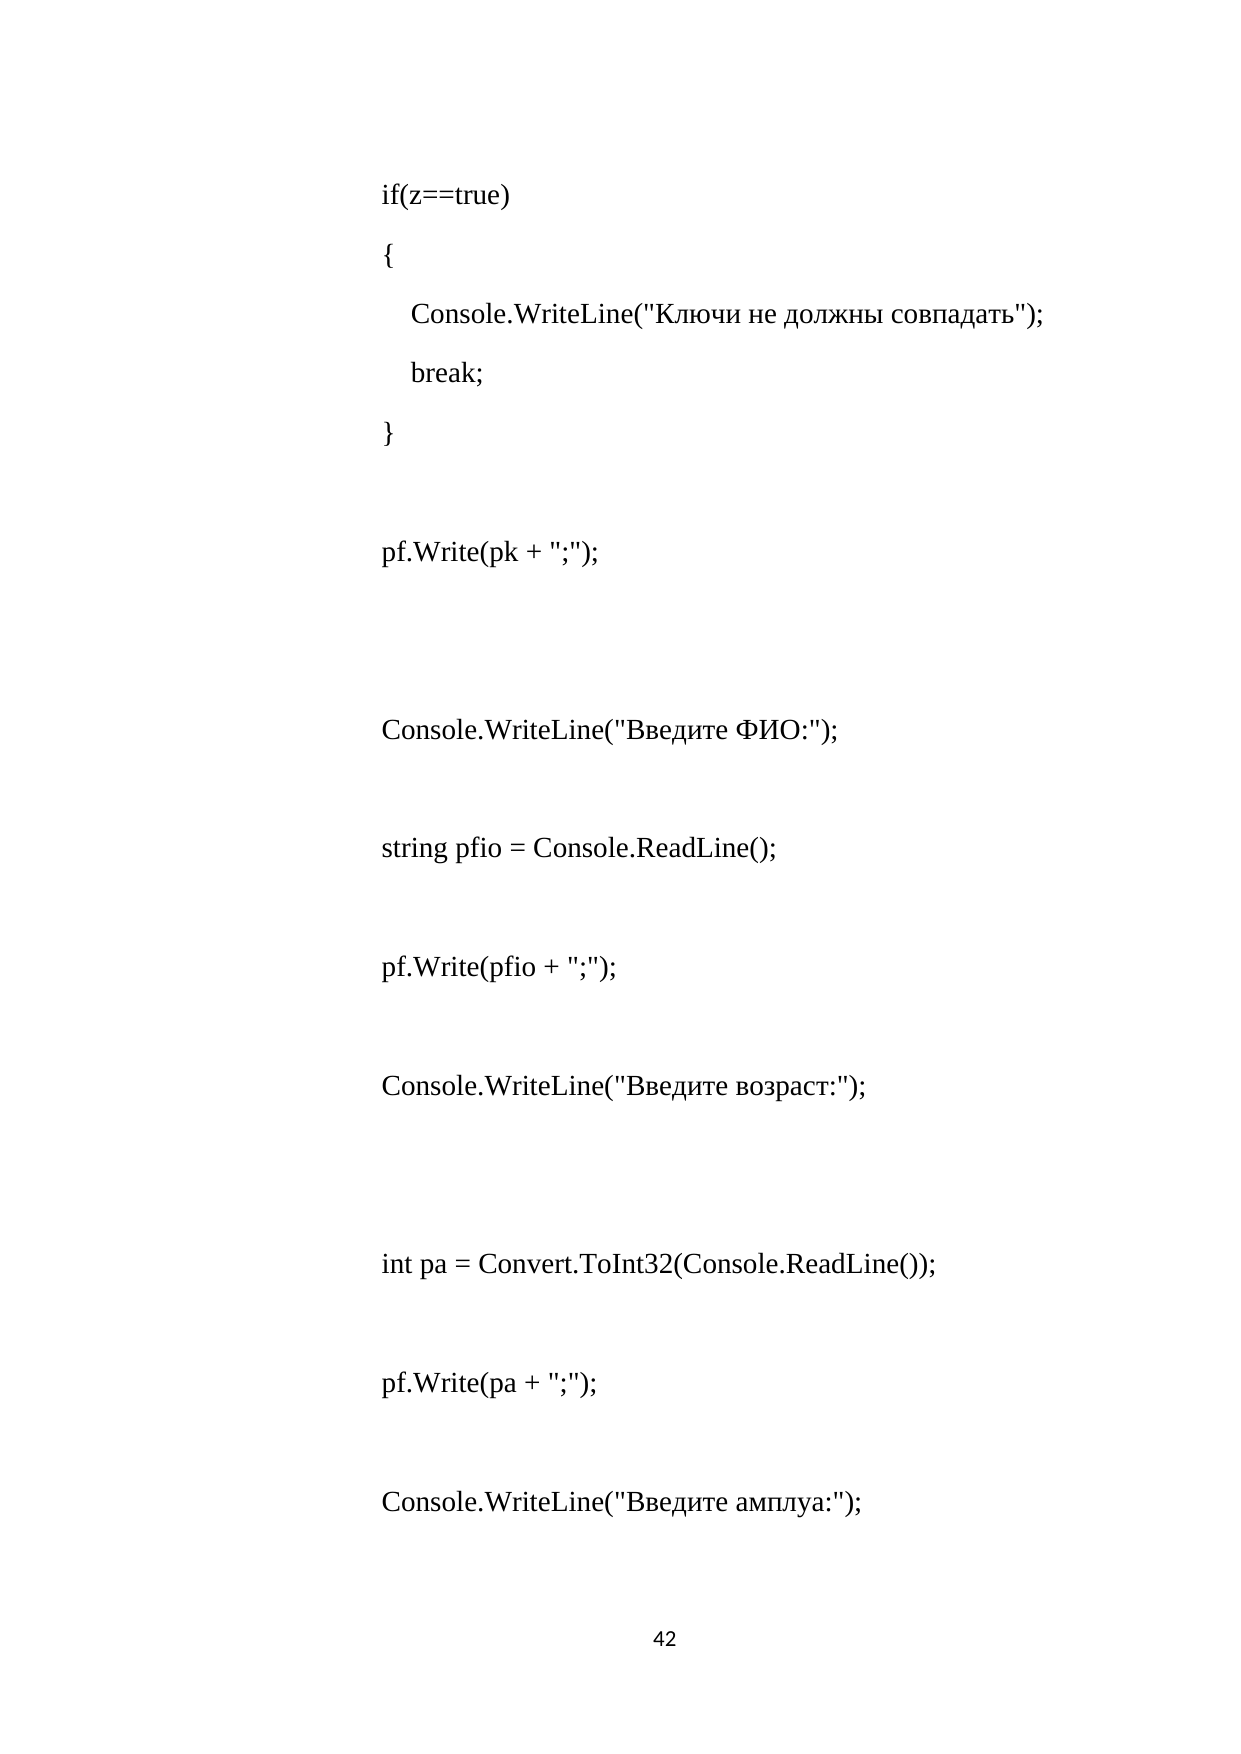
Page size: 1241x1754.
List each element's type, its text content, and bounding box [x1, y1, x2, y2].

text int pa = Convert.ToInt32(Console.ReadLine()); [177, 1246, 1152, 1280]
text string pfio = Console.ReadLine(); [177, 831, 1152, 864]
text { [177, 237, 1152, 270]
text } [177, 415, 1152, 448]
text Console.WriteLine("Введите возраст:"); [177, 1068, 1152, 1102]
text break; [177, 356, 1152, 389]
text pf.Write(pfio + ";"); [177, 949, 1152, 983]
text pf.Write(pa + ";"); [177, 1365, 1152, 1398]
text Console.WriteLine("Ключи не должны совпадать"); [177, 296, 1152, 330]
text pf.Write(pk + ";"); [177, 534, 1152, 567]
text if(z==true) [177, 177, 1152, 211]
text Console.WriteLine("Введите ФИО:"); [177, 712, 1152, 745]
text Console.WriteLine("Введите амплуа:"); [177, 1484, 1152, 1517]
